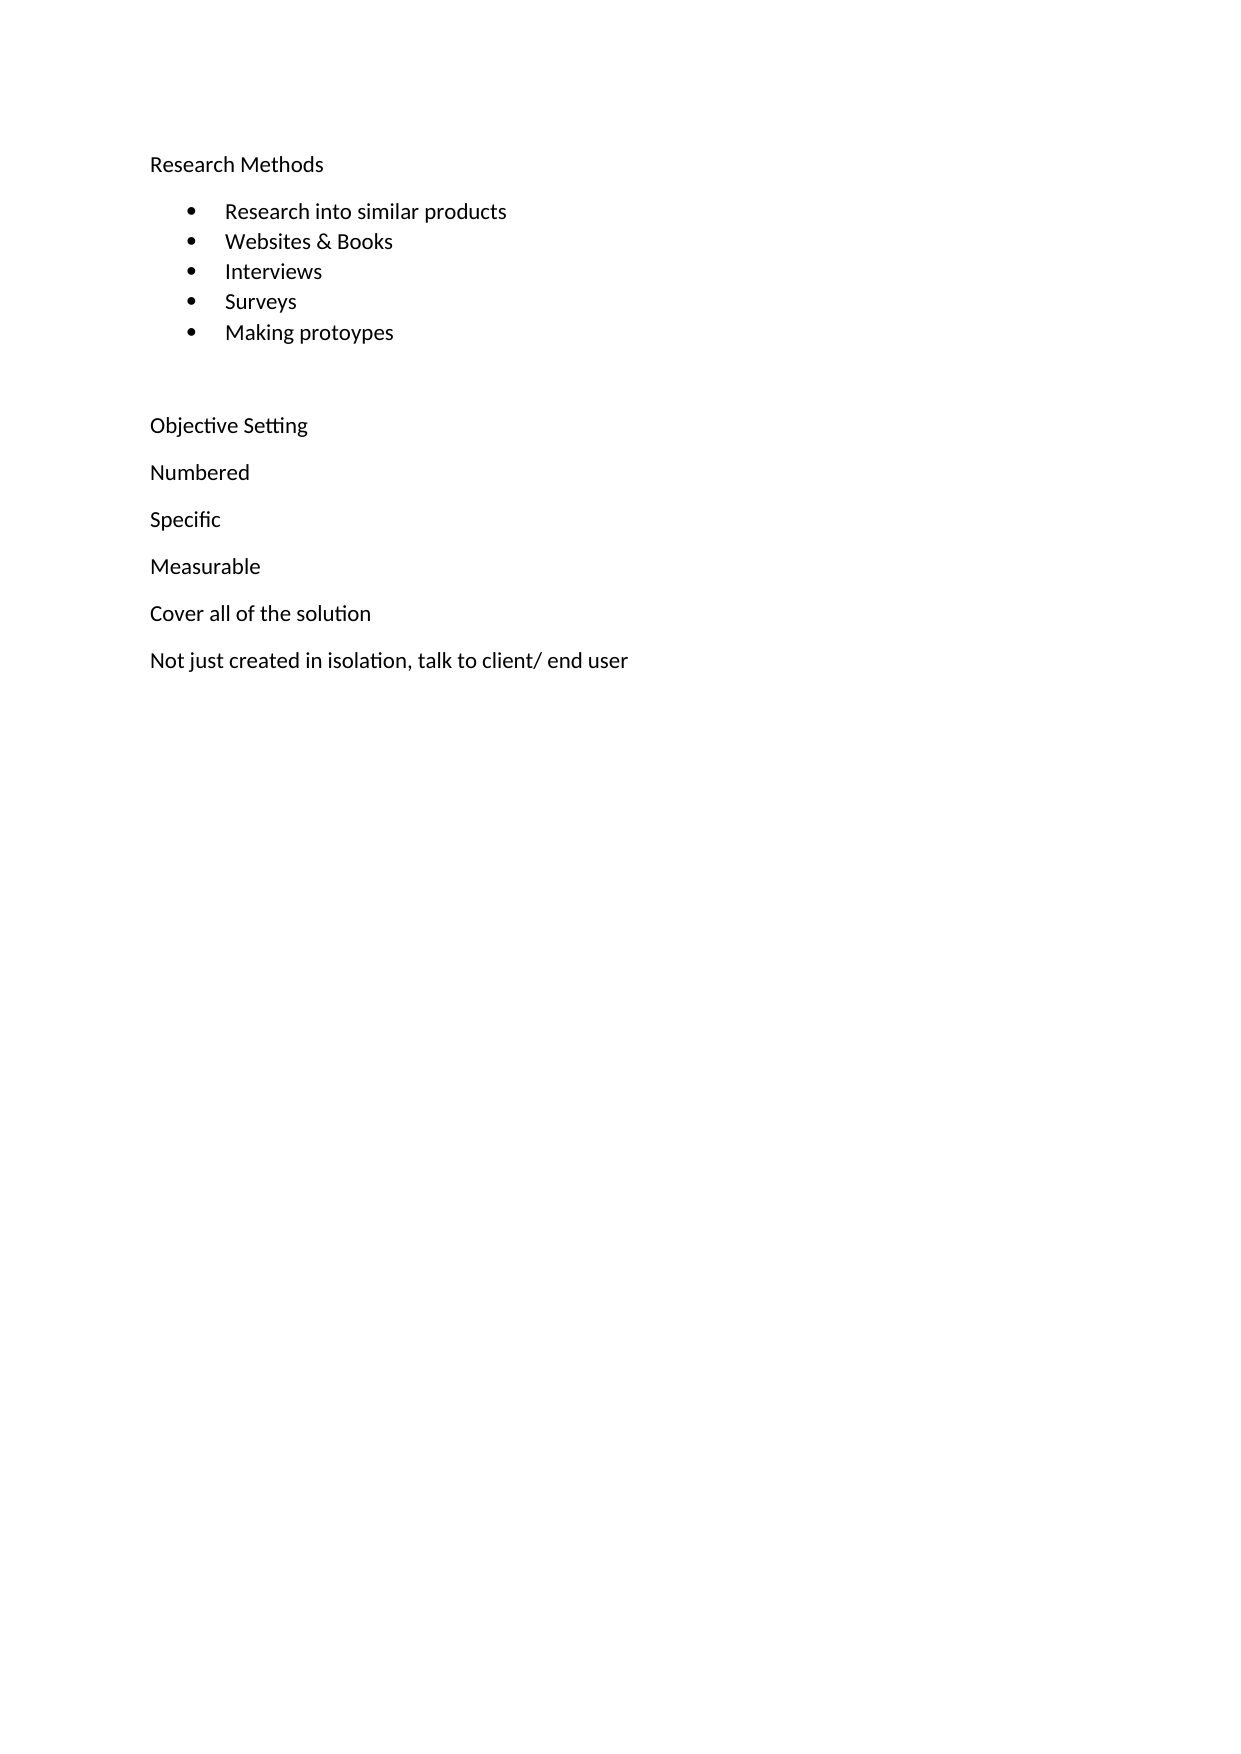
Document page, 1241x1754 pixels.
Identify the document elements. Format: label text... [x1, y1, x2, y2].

list Interviews [187, 257, 1090, 285]
text Research Methods [150, 150, 1090, 178]
list Making protoypes [187, 318, 1090, 346]
text Measurable [150, 552, 1090, 580]
list Surveys [187, 287, 1090, 316]
text Cover all of the solution [150, 599, 1090, 627]
text Specific [150, 505, 1090, 533]
list Websites & Books [187, 227, 1090, 255]
list Research into similar products [187, 197, 1090, 225]
text Objective Setting [150, 411, 1090, 439]
text Not just created in isolation, talk to client/ end user [150, 646, 1090, 674]
text Numbered [150, 458, 1090, 486]
